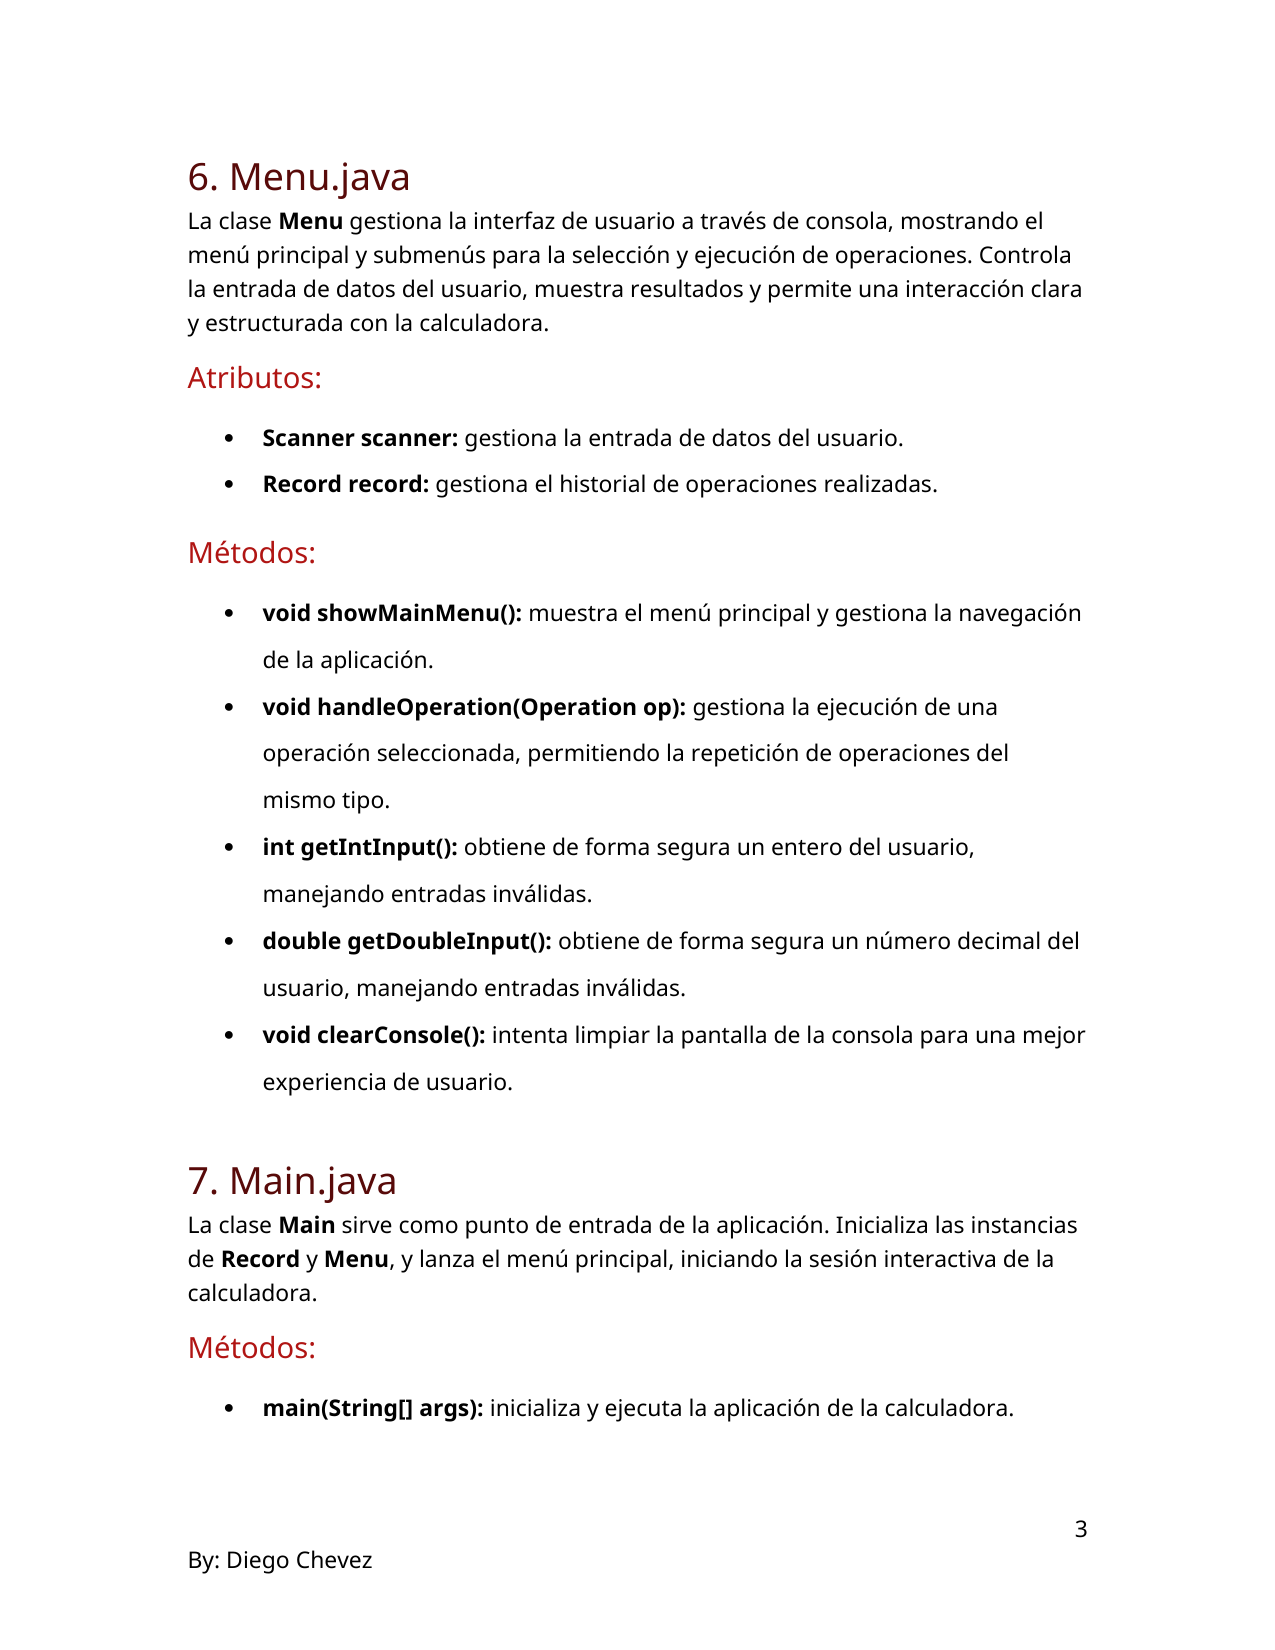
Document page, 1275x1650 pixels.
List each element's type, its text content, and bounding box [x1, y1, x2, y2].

text La clase Main sirve como punto de entrada de la aplicación. Inicializa las instancias de Record y Menu, y lanza el menú principal, iniciando la sesión interactiva de la calculadora. [187, 1209, 1087, 1308]
list main(String[] args): inicializa y ejecuta la aplicación de la calculadora. [225, 1392, 1087, 1423]
list Scanner scanner: gestiona la entrada de datos del usuario. [225, 422, 1087, 453]
subtitle 6. Menu.java [187, 150, 1087, 201]
subtitle 7. Main.java [187, 1154, 1087, 1205]
subtitle Métodos: [187, 532, 1087, 572]
list void showMainMenu(): muestra el menú principal y gestiona la navegación de la aplicación. [225, 597, 1087, 675]
list int getIntInput(): obtiene de forma segura un entero del usuario, manejando entradas inválidas. [225, 831, 1087, 909]
subtitle Métodos: [187, 1327, 1087, 1367]
list Record record: gestiona el historial de operaciones realizadas. [225, 468, 1087, 500]
list void handleOperation(Operation op): gestiona la ejecución de una operación seleccionada, permitiendo la repetición de operaciones del mismo tipo. [225, 690, 1087, 815]
subtitle Atributos: [187, 357, 1087, 397]
list void clearConsole(): intenta limpiar la pantalla de la consola para una mejor experiencia de usuario. [225, 1018, 1087, 1097]
list double getDoubleInput(): obtiene de forma segura un número decimal del usuario, manejando entradas inválidas. [225, 925, 1087, 1003]
text La clase Menu gestiona la interfaz de usuario a través de consola, mostrando el menú principal y submenús para la selección y ejecución de operaciones. Controla la entrada de datos del usuario, muestra resultados y permite una interacción clara y estructurada con la calculadora. [187, 205, 1087, 338]
